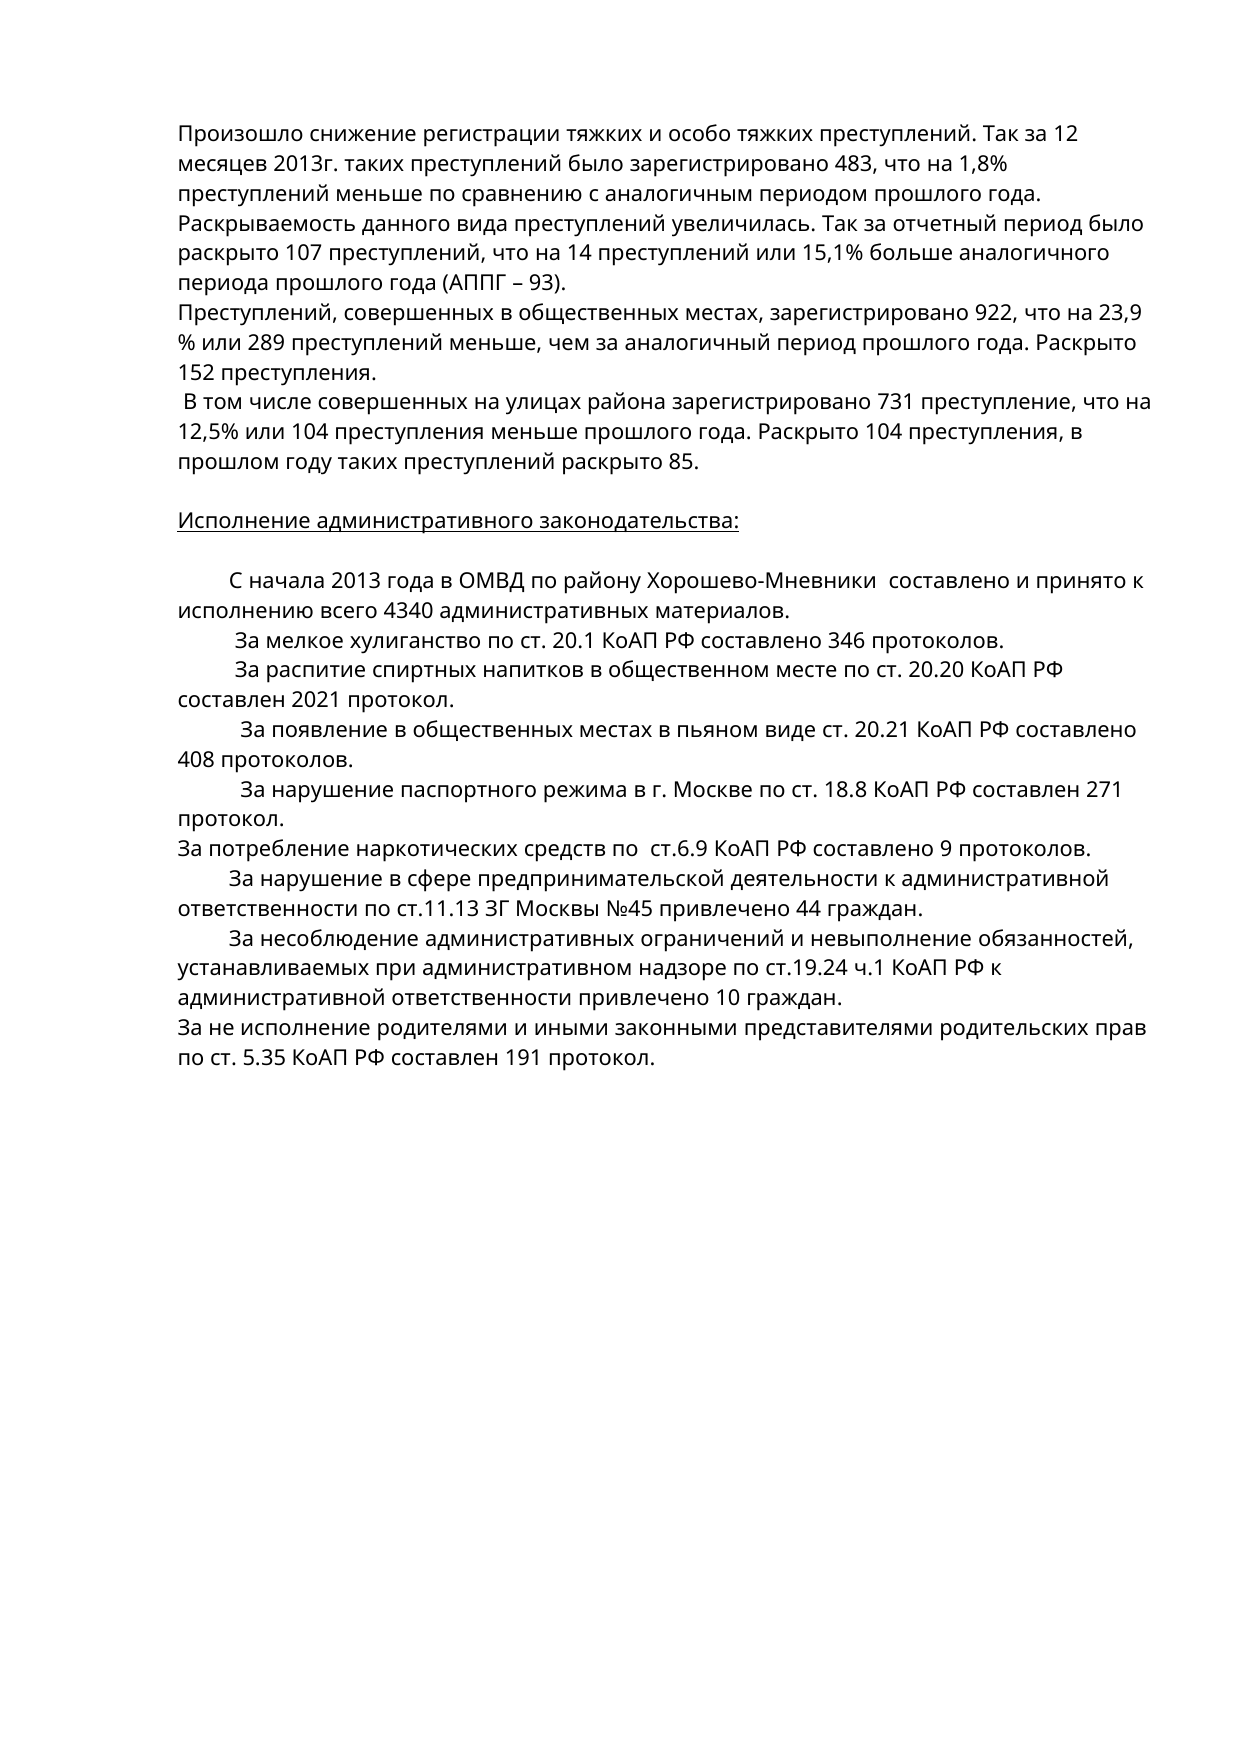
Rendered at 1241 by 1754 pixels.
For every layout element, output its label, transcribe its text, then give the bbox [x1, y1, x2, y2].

text За распитие спиртных напитков в общественном месте по ст. 20.20 КоАП РФ составлен 2021 протокол. [177, 654, 1152, 714]
text В том числе совершенных на улицах района зарегистрировано 731 преступление, что на 12,5% или 104 преступления меньше прошлого года. Раскрыто 104 преступления, в прошлом году таких преступлений раскрыто 85. [177, 386, 1152, 476]
text За не исполнение родителями и иными законными представителями родительских прав по ст. 5.35 КоАП РФ составлен 191 протокол. [177, 1012, 1152, 1071]
text Исполнение административного законодательства: [177, 505, 1152, 535]
text За появление в общественных местах в пьяном виде ст. 20.21 КоАП РФ составлено 408 протоколов. [177, 714, 1152, 773]
text За нарушение в сфере предпринимательской деятельности к административной ответственности по ст.11.13 ЗГ Москвы №45 привлечено 44 граждан. [177, 863, 1152, 922]
text Произошло снижение регистрации тяжких и особо тяжких преступлений. Так за 12 месяцев 2013г. таких преступлений было зарегистрировано 483, что на 1,8% преступлений меньше по сравнению с аналогичным периодом прошлого года. Раскрываемость данного вида преступлений увеличилась. Так за отчетный период было раскрыто 107 преступлений, что на 14 преступлений или 15,1% больше аналогичного периода прошлого года (АППГ – 93). [177, 118, 1152, 297]
text С начала 2013 года в ОМВД по району Хорошево-Мневники составлено и принято к исполнению всего 4340 административных материалов. [177, 565, 1152, 624]
text Преступлений, совершенных в общественных местах, зарегистрировано 922, что на 23,9 % или 289 преступлений меньше, чем за аналогичный период прошлого года. Раскрыто 152 преступления. [177, 297, 1152, 386]
text За мелкое хулиганство по ст. 20.1 КоАП РФ составлено 346 протоколов. [177, 624, 1152, 654]
text За несоблюдение административных ограничений и невыполнение обязанностей, устанавливаемых при административном надзоре по ст.19.24 ч.1 КоАП РФ к административной ответственности привлечено 10 граждан. [177, 922, 1152, 1012]
text За нарушение паспортного режима в г. Москве по ст. 18.8 КоАП РФ составлен 271 протокол. [177, 773, 1152, 833]
text За потребление наркотических средств по ст.6.9 КоАП РФ составлено 9 протоколов. [177, 833, 1152, 863]
